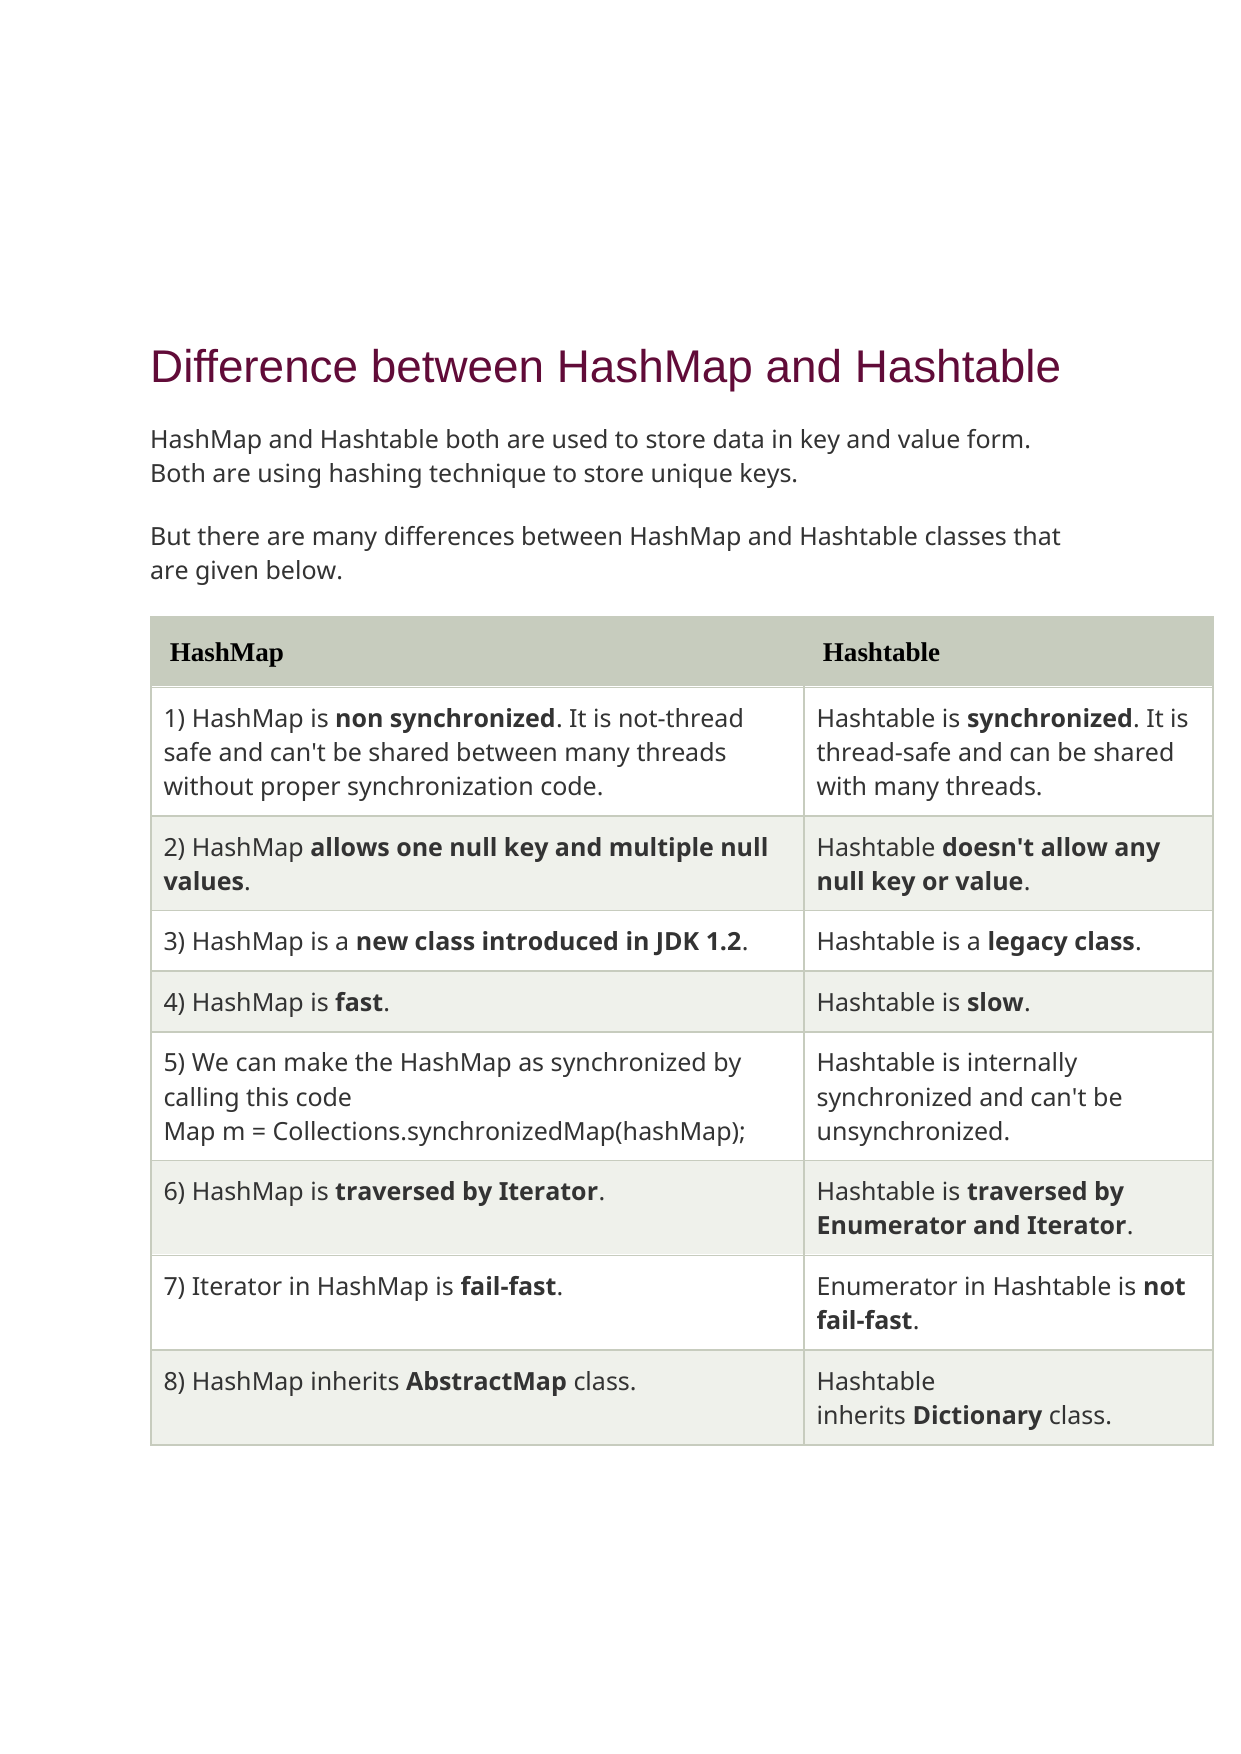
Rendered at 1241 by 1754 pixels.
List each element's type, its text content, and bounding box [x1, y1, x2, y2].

table_cell Hashtable inherits Dictionary class. [805, 1351, 1212, 1444]
table_cell Hashtable is slow. [805, 972, 1212, 1031]
table_cell Hashtable is a legacy class. [805, 911, 1212, 970]
table_cell 3) HashMap is a new class introduced in JDK 1.2. [152, 911, 803, 970]
table_cell Hashtable doesn't allow any null key or value. [805, 817, 1212, 910]
text HashMap and Hashtable both are used to store data in key and value form. Both are using hashing technique to store unique keys. [150, 422, 1090, 490]
table_header Hashtable [804, 618, 1212, 686]
text Difference between HashMap and Hashtable [150, 340, 1090, 392]
text But there are many differences between HashMap and Hashtable classes that are given below. [150, 519, 1090, 587]
table_header HashMap [152, 618, 804, 686]
table_cell 1) HashMap is non synchronized. It is not-thread safe and can't be shared between many threads without proper synchronization code. [152, 688, 803, 815]
table_cell 5) We can make the HashMap as synchronized by calling this code Map m = Collections.synchronizedMap(hashMap); [152, 1033, 803, 1160]
table_cell 6) HashMap is traversed by Iterator. [152, 1161, 803, 1254]
table_cell Enumerator in Hashtable is not fail-fast. [805, 1256, 1212, 1349]
table_cell Hashtable is synchronized. It is thread-safe and can be shared with many threads. [805, 688, 1212, 815]
table_cell 8) HashMap inherits AbstractMap class. [152, 1351, 803, 1444]
table_cell 7) Iterator in HashMap is fail-fast. [152, 1256, 803, 1349]
table_cell 2) HashMap allows one null key and multiple null values. [152, 817, 803, 910]
table_cell 4) HashMap is fast. [152, 972, 803, 1031]
table_cell Hashtable is traversed by Enumerator and Iterator. [805, 1161, 1212, 1254]
table_cell Hashtable is internally synchronized and can't be unsynchronized. [805, 1033, 1212, 1160]
